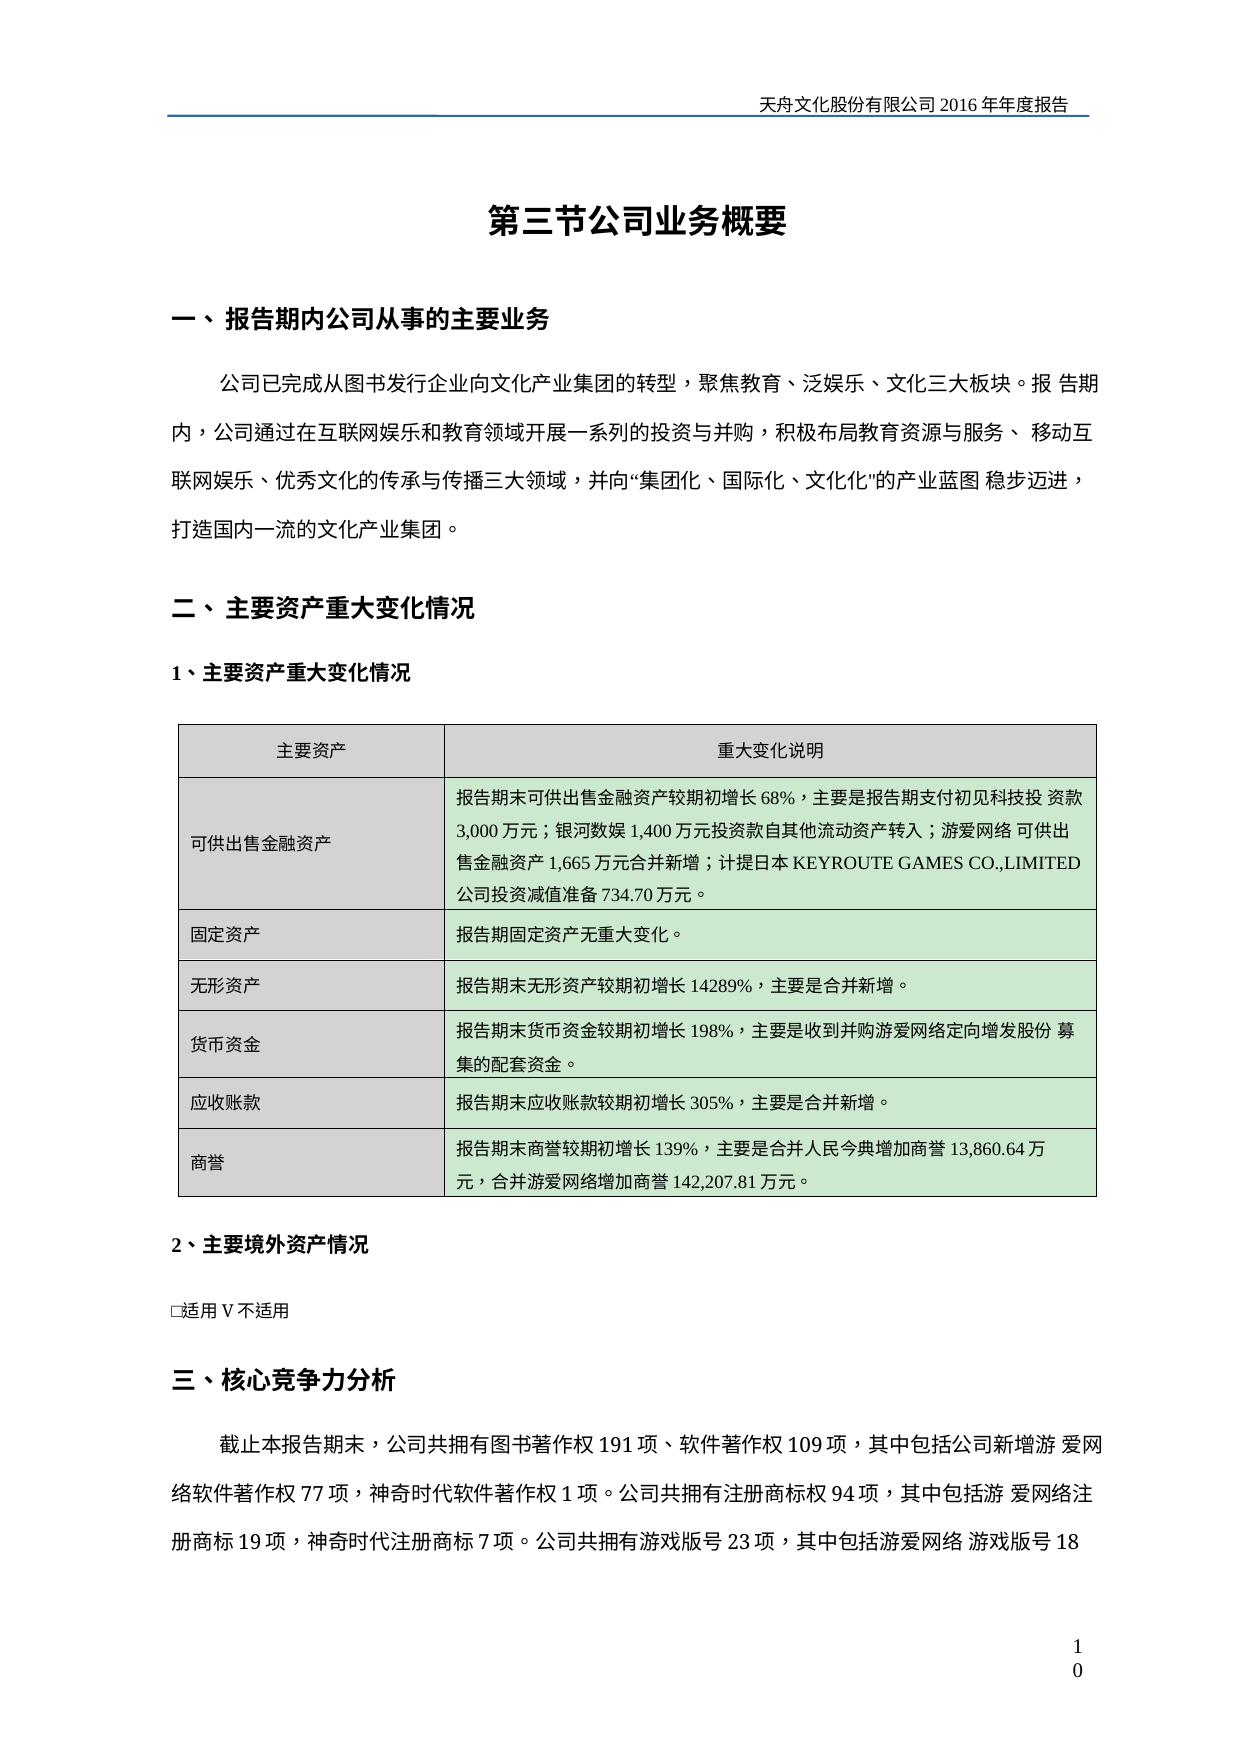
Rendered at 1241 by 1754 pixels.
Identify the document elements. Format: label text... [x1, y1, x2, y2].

text □适用V不适用 [171, 1298, 1103, 1323]
table_cell 报告期固定资产无重大变化。 [445, 910, 1096, 959]
table_cell 报告期末无形资产较期初增长14289%，主要是合并新增。 [445, 961, 1096, 1010]
text 三、核心竞争力分析 [171, 1362, 1103, 1396]
text 公司已完成从图书发行企业向文化产业集团的转型，聚焦教育、泛娱乐、文化三大板块。报 告期内，公司通过在互联网娱乐和教育领域开展一系列的投资与并购，积极布局教育资源与服务、 移动互联网娱乐、优秀文化的传承与传播三大领域，并向“集团化、国际化、文化化''的产业蓝图 稳步迈进，打造国内一流的文化产业集团。 [171, 352, 1103, 547]
table_cell 报告期末货币资金较期初增长198%，主要是收到并购游爱网络定向增发股份 募集的配套资金。 [445, 1011, 1096, 1077]
table_cell 应收账款 [179, 1078, 444, 1128]
table_header 主要资产 [179, 725, 444, 777]
text 1、主要资产重大变化情况 [171, 642, 1103, 690]
table_cell 商誉 [179, 1129, 444, 1196]
table_cell 可供出售金融资产 [179, 778, 444, 909]
table_cell 货币资金 [179, 1011, 444, 1077]
table_cell 报告期末可供出售金融资产较期初增长68%，主要是报告期支付初见科技投 资款3,000万元；银河数娱1,400万元投资款自其他流动资产转入；游爱网络 可供出售金融资产1,665万元合并新增；计提日本KEYROUTE GAMES CO.,LIMITED公司投资减值准备734.70万元。 [445, 778, 1096, 909]
table_cell 固定资产 [179, 910, 444, 959]
text 二、 主要资产重大变化情况 [171, 591, 1103, 625]
text 第三节公司业务概要 [171, 198, 1103, 243]
table_header 重大变化说明 [445, 725, 1096, 777]
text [171, 1413, 1103, 1559]
table_cell 无形资产 [179, 961, 444, 1010]
text 2、主要境外资产情况 [171, 1231, 1103, 1259]
table_cell 报告期末应收账款较期初增长305%，主要是合并新增。 [445, 1078, 1096, 1128]
table_cell 报告期末商誉较期初增长139%，主要是合并人民今典增加商誉13,860.64万 元，合并游爱网络增加商誉142,207.81万元。 [445, 1129, 1096, 1196]
text 一、 报告期内公司从事的主要业务 [171, 302, 1103, 336]
